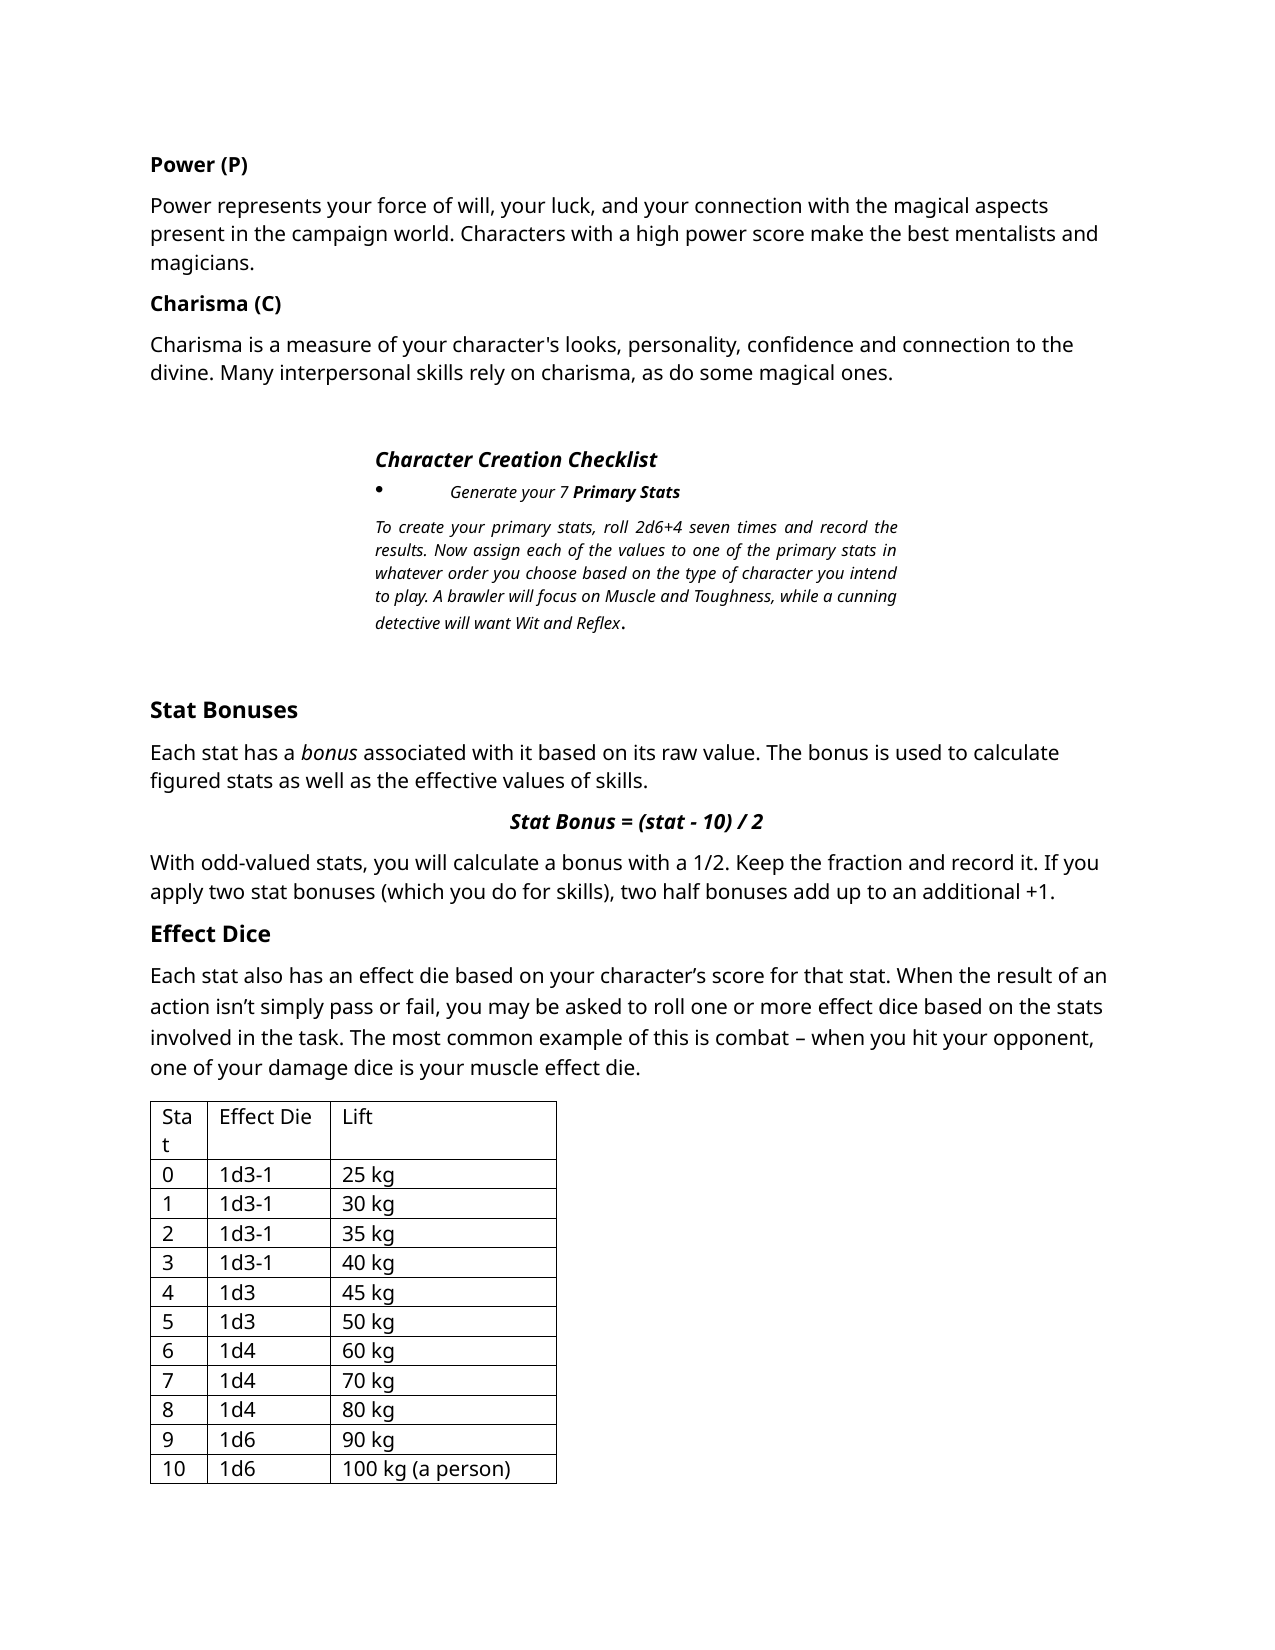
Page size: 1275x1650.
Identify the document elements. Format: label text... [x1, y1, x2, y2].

table_cell 1d3-1 [208, 1248, 330, 1277]
table_cell 1d6 [208, 1455, 330, 1483]
table_cell 30 kg [331, 1189, 556, 1218]
table_cell 1d3-1 [208, 1189, 330, 1218]
table_cell 40 kg [331, 1248, 556, 1277]
subtitle Power (P) [150, 150, 1125, 178]
text Each stat also has an effect die based on your character’s score for that stat. When the result of an action isn’t simply pass or fail, you may be asked to roll one or more effect dice based on the stats involved in the task. The most common example of this is combat – when you hit your opponent, one of your damage dice is your muscle effect die. [150, 962, 1125, 1082]
table_header Effect Die [208, 1102, 330, 1159]
text With odd-valued stats, you will calculate a bonus with a 1/2. Keep the fraction and record it. If you apply two stat bonuses (which you do for skills), two half bonuses add up to an additional +1. [150, 848, 1125, 905]
table_cell 1d4 [208, 1366, 330, 1394]
table_cell 70 kg [331, 1366, 556, 1394]
table_cell 7 [151, 1366, 207, 1394]
table_cell 3 [151, 1248, 207, 1277]
table_cell 100 kg (a person) [331, 1455, 556, 1483]
table_cell 45 kg [331, 1278, 556, 1306]
table_cell 90 kg [331, 1425, 556, 1453]
table_cell 8 [151, 1396, 207, 1424]
table_cell 1 [151, 1189, 207, 1218]
table_cell 1d3 [208, 1278, 330, 1306]
table_cell 1d4 [208, 1337, 330, 1365]
table_cell 50 kg [331, 1307, 556, 1336]
table_cell 4 [151, 1278, 207, 1306]
table_cell 0 [151, 1160, 207, 1188]
table_cell 2 [151, 1219, 207, 1247]
table_header Lift [331, 1102, 556, 1159]
table_cell 1d3 [208, 1307, 330, 1336]
table_header Stat [151, 1102, 207, 1159]
table_cell 1d3-1 [208, 1160, 330, 1188]
list Generate your 7 Primary Stats [375, 480, 900, 503]
table_cell 80 kg [331, 1396, 556, 1424]
table_cell 35 kg [331, 1219, 556, 1247]
subtitle Character Creation Checklist [375, 446, 900, 474]
table_cell 25 kg [331, 1160, 556, 1188]
text Stat Bonus = (stat - 10) / 2 [150, 807, 1125, 836]
table_cell 9 [151, 1425, 207, 1453]
table_cell 10 [151, 1455, 207, 1483]
table_cell 5 [151, 1307, 207, 1336]
subtitle Stat Bonuses [150, 694, 1125, 726]
text To create your primary stats, roll 2d6+4 seven times and record the results. Now assign each of the values to one of the primary stats in whatever order you choose based on the type of character you intend to play. A brawler will focus on Muscle and Toughness, while a cunning detective will want Wit and Reflex. [375, 516, 900, 635]
text Charisma is a measure of your character's looks, personality, confidence and connection to the divine. Many interpersonal skills rely on charisma, as do some magical ones. [150, 330, 1125, 387]
table_cell 60 kg [331, 1337, 556, 1365]
text Power represents your force of will, your luck, and your connection with the magical aspects present in the campaign world. Characters with a high power score make the best mentalists and magicians. [150, 191, 1125, 276]
subtitle Charisma (C) [150, 289, 1125, 317]
text Effect Dice [150, 918, 1125, 949]
table_cell 1d6 [208, 1425, 330, 1453]
table_cell 1d4 [208, 1396, 330, 1424]
table_cell 1d3-1 [208, 1219, 330, 1247]
text Each stat has a bonus associated with it based on its raw value. The bonus is used to calculate figured stats as well as the effective values of skills. [150, 738, 1125, 795]
table_cell 6 [151, 1337, 207, 1365]
